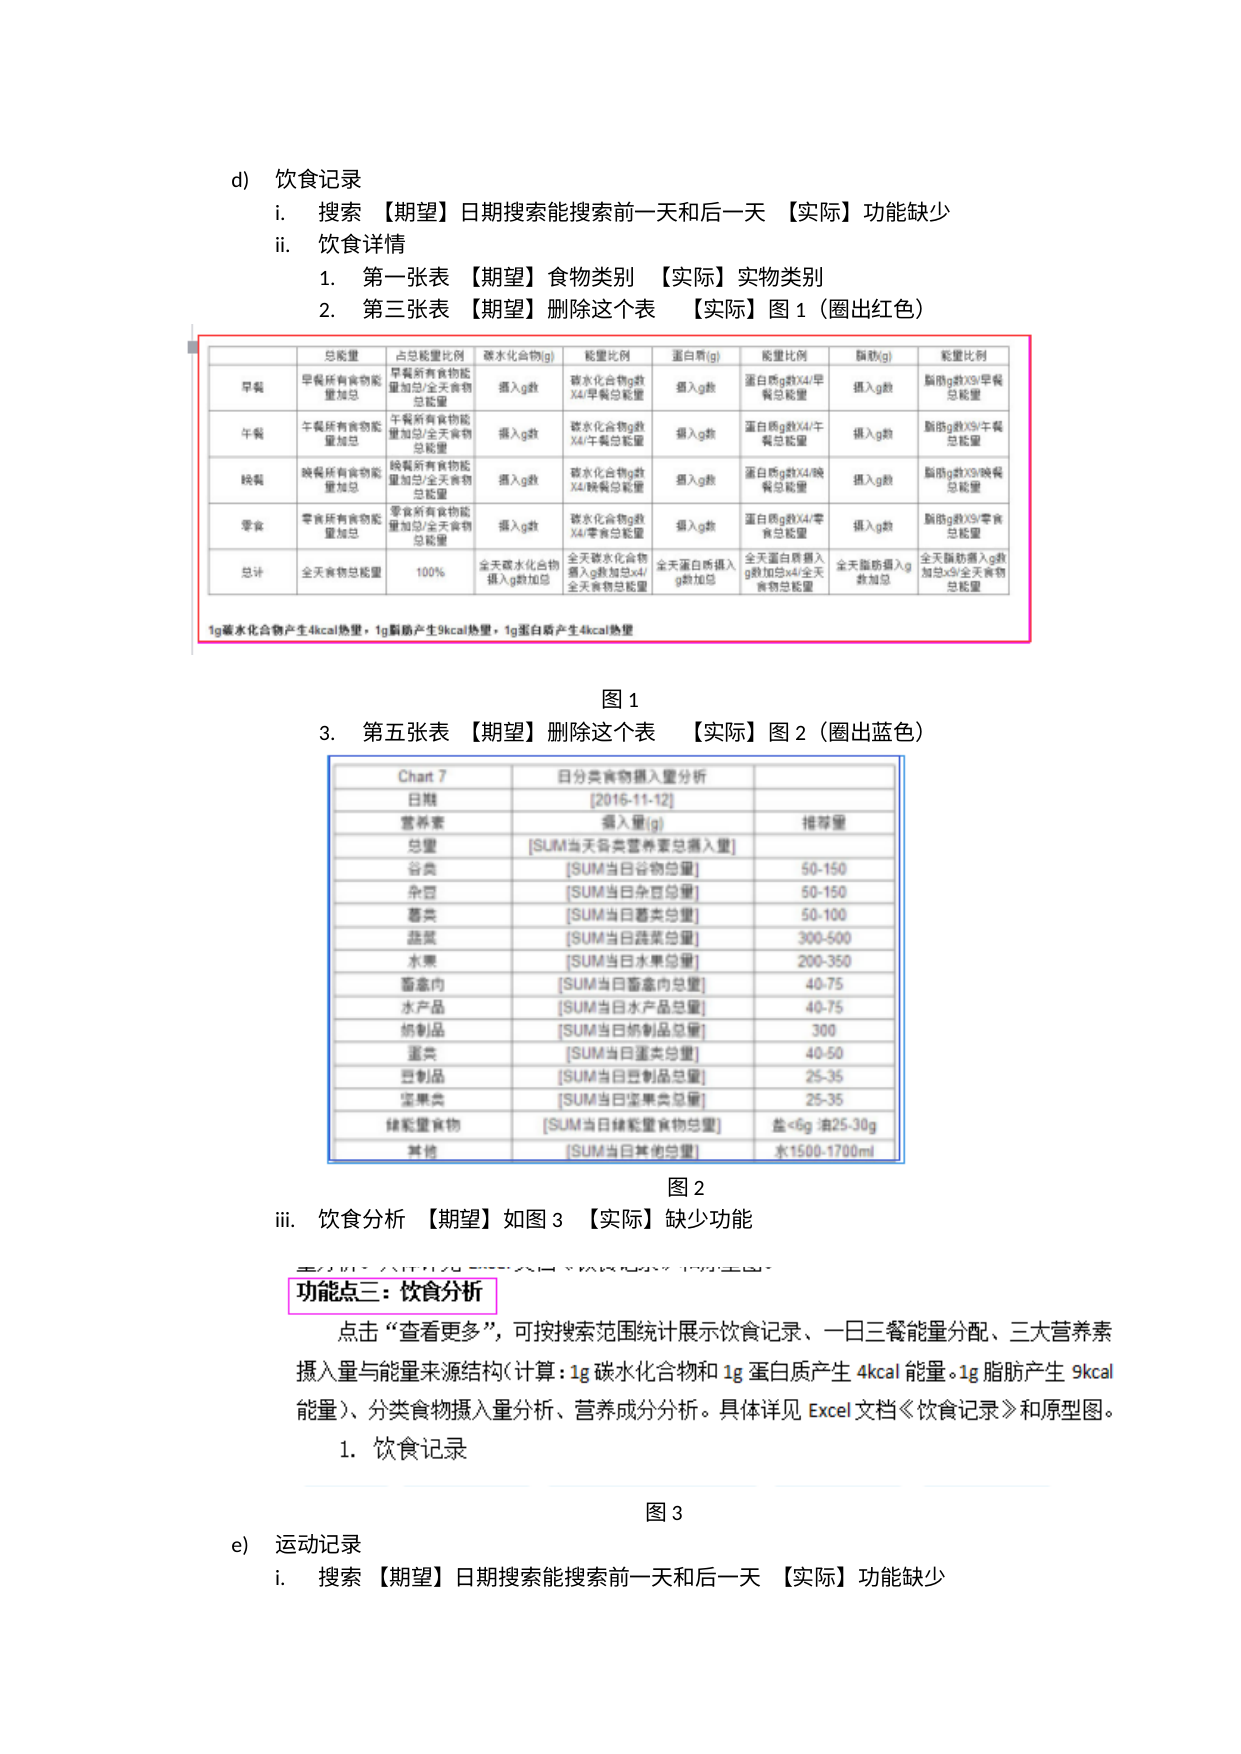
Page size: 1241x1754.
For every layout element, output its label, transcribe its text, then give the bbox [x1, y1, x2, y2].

list 第五张表 【期望】删除这个表 【实际】图2（圈出蓝色） [319, 714, 1053, 747]
list 搜索 【期望】日期搜索能搜索前一天和后一天 【实际】功能缺少 [275, 1559, 1053, 1592]
text 图1 [187, 682, 1053, 714]
list 饮食分析 【期望】如图3 【实际】缺少功能 [275, 1202, 1053, 1234]
picture [275, 1267, 1140, 1487]
picture [318, 747, 910, 1169]
list 饮食详情 [275, 227, 1053, 259]
picture [187, 324, 1046, 655]
list 饮食记录 [231, 162, 1053, 194]
text 图3 [275, 1494, 1053, 1527]
list 搜索 【期望】日期搜索能搜索前一天和后一天 【实际】功能缺少 [275, 194, 1053, 227]
list 第三张表 【期望】删除这个表 【实际】图1（圈出红色） [319, 292, 1053, 324]
list 第一张表 【期望】食物类别 【实际】实物类别 [319, 259, 1053, 292]
list 运动记录 [231, 1527, 1053, 1559]
text 图2 [319, 1169, 1053, 1202]
